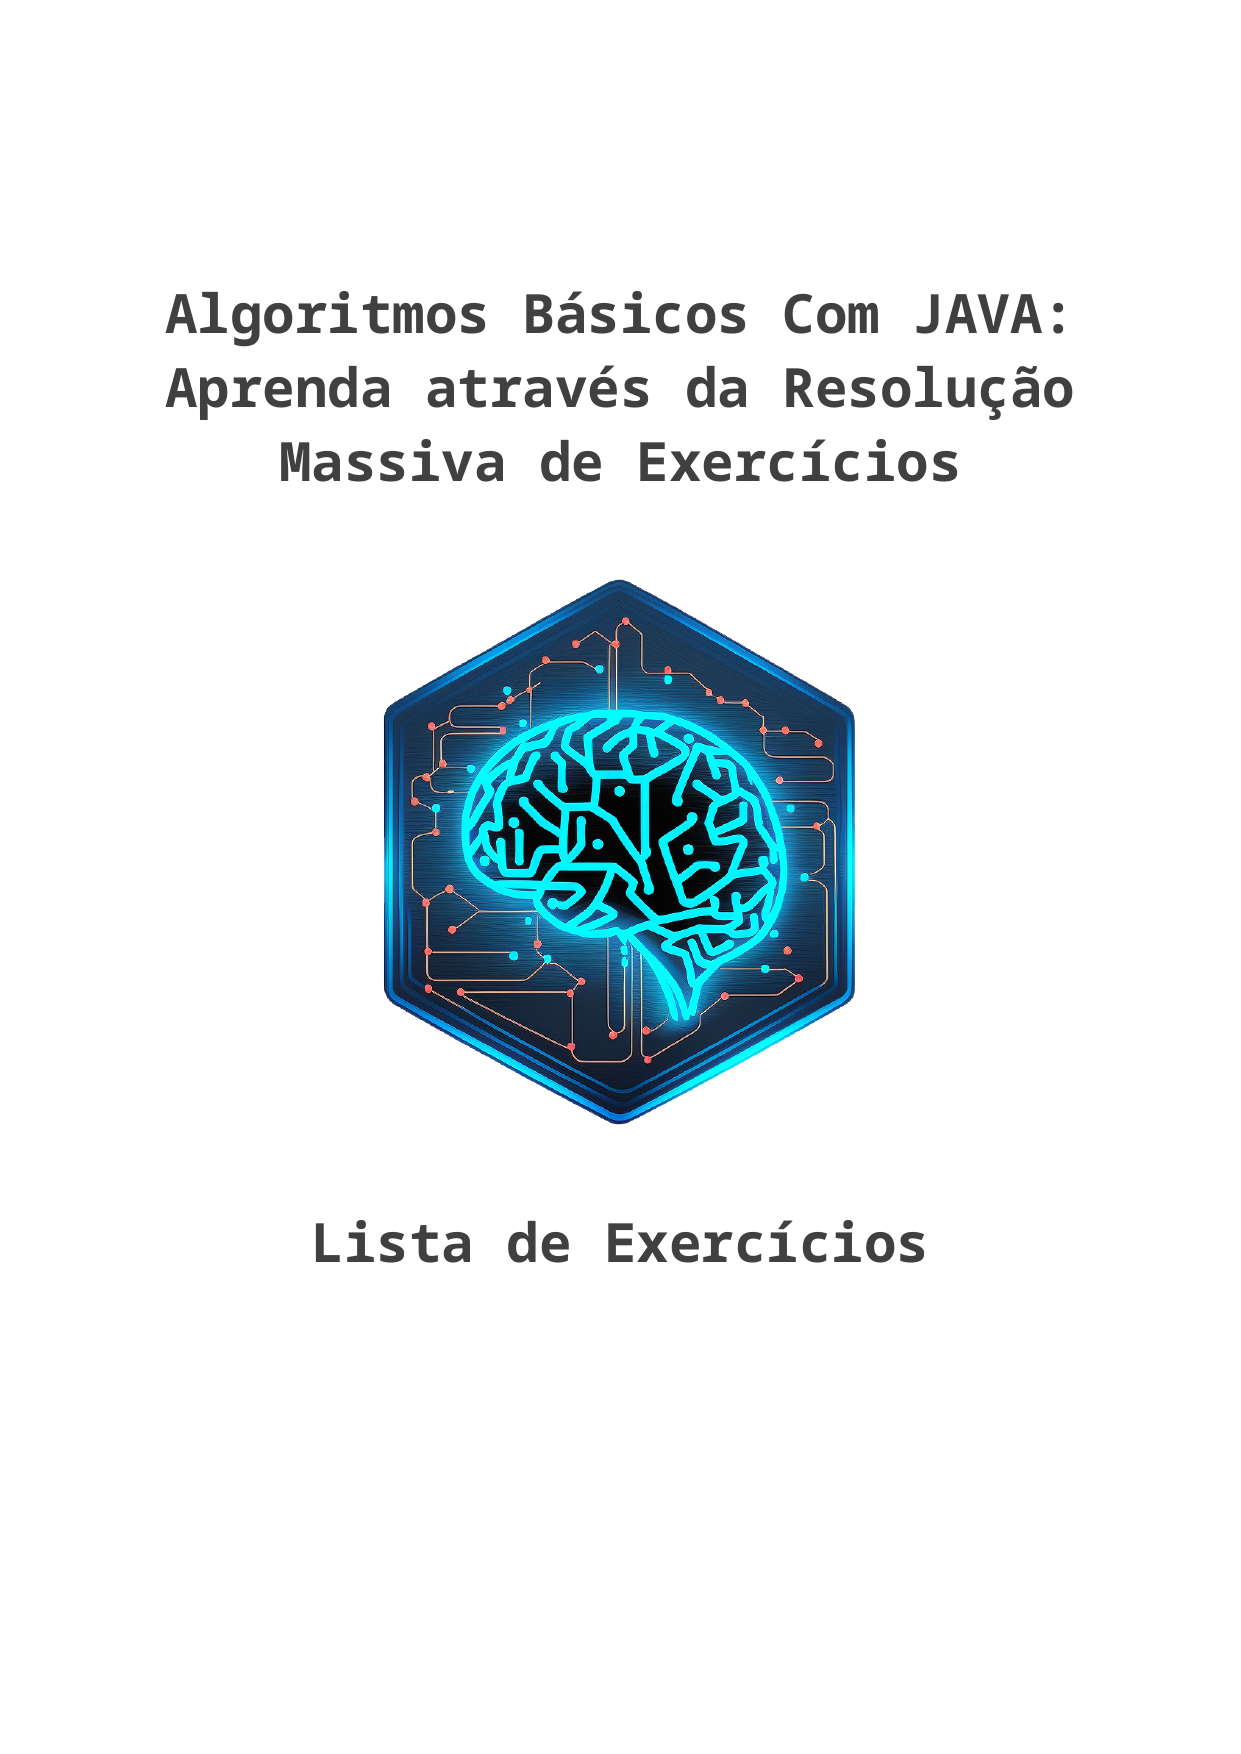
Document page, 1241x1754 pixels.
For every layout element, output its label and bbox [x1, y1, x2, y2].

picture [375, 570, 865, 1132]
